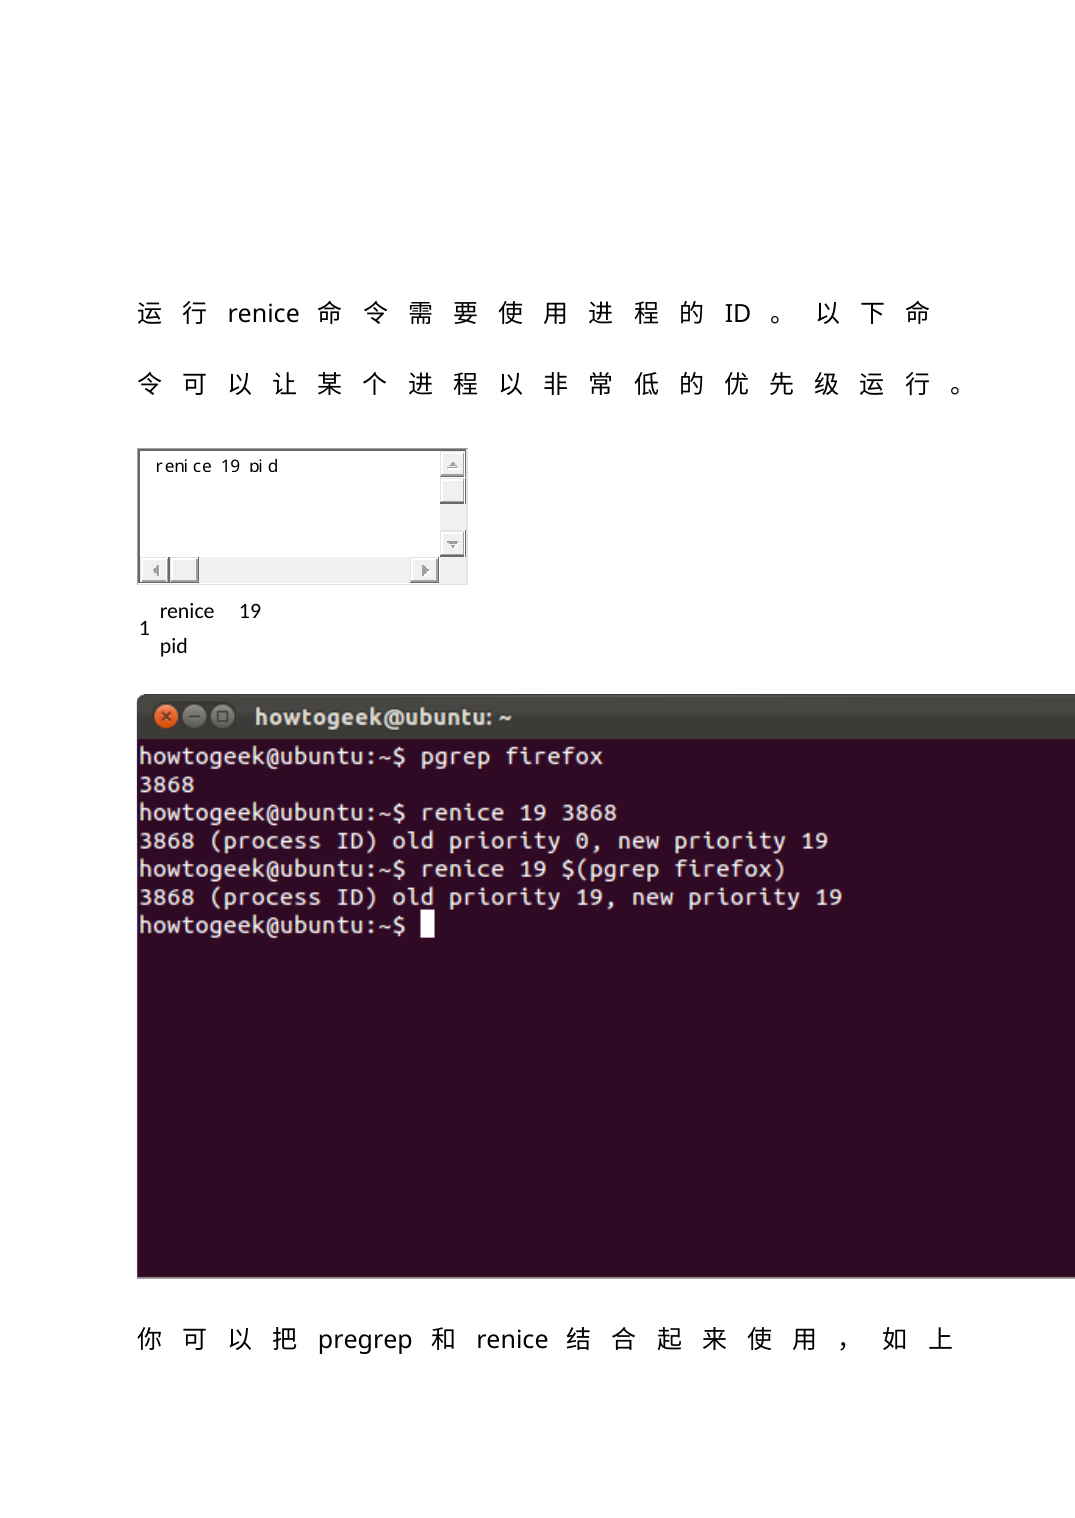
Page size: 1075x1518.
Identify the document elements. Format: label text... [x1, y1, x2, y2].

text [137, 1279, 973, 1373]
table_header renice 19 pid [155, 591, 262, 665]
table_header 1 [137, 591, 154, 665]
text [137, 276, 973, 419]
picture [136, 694, 1075, 1279]
